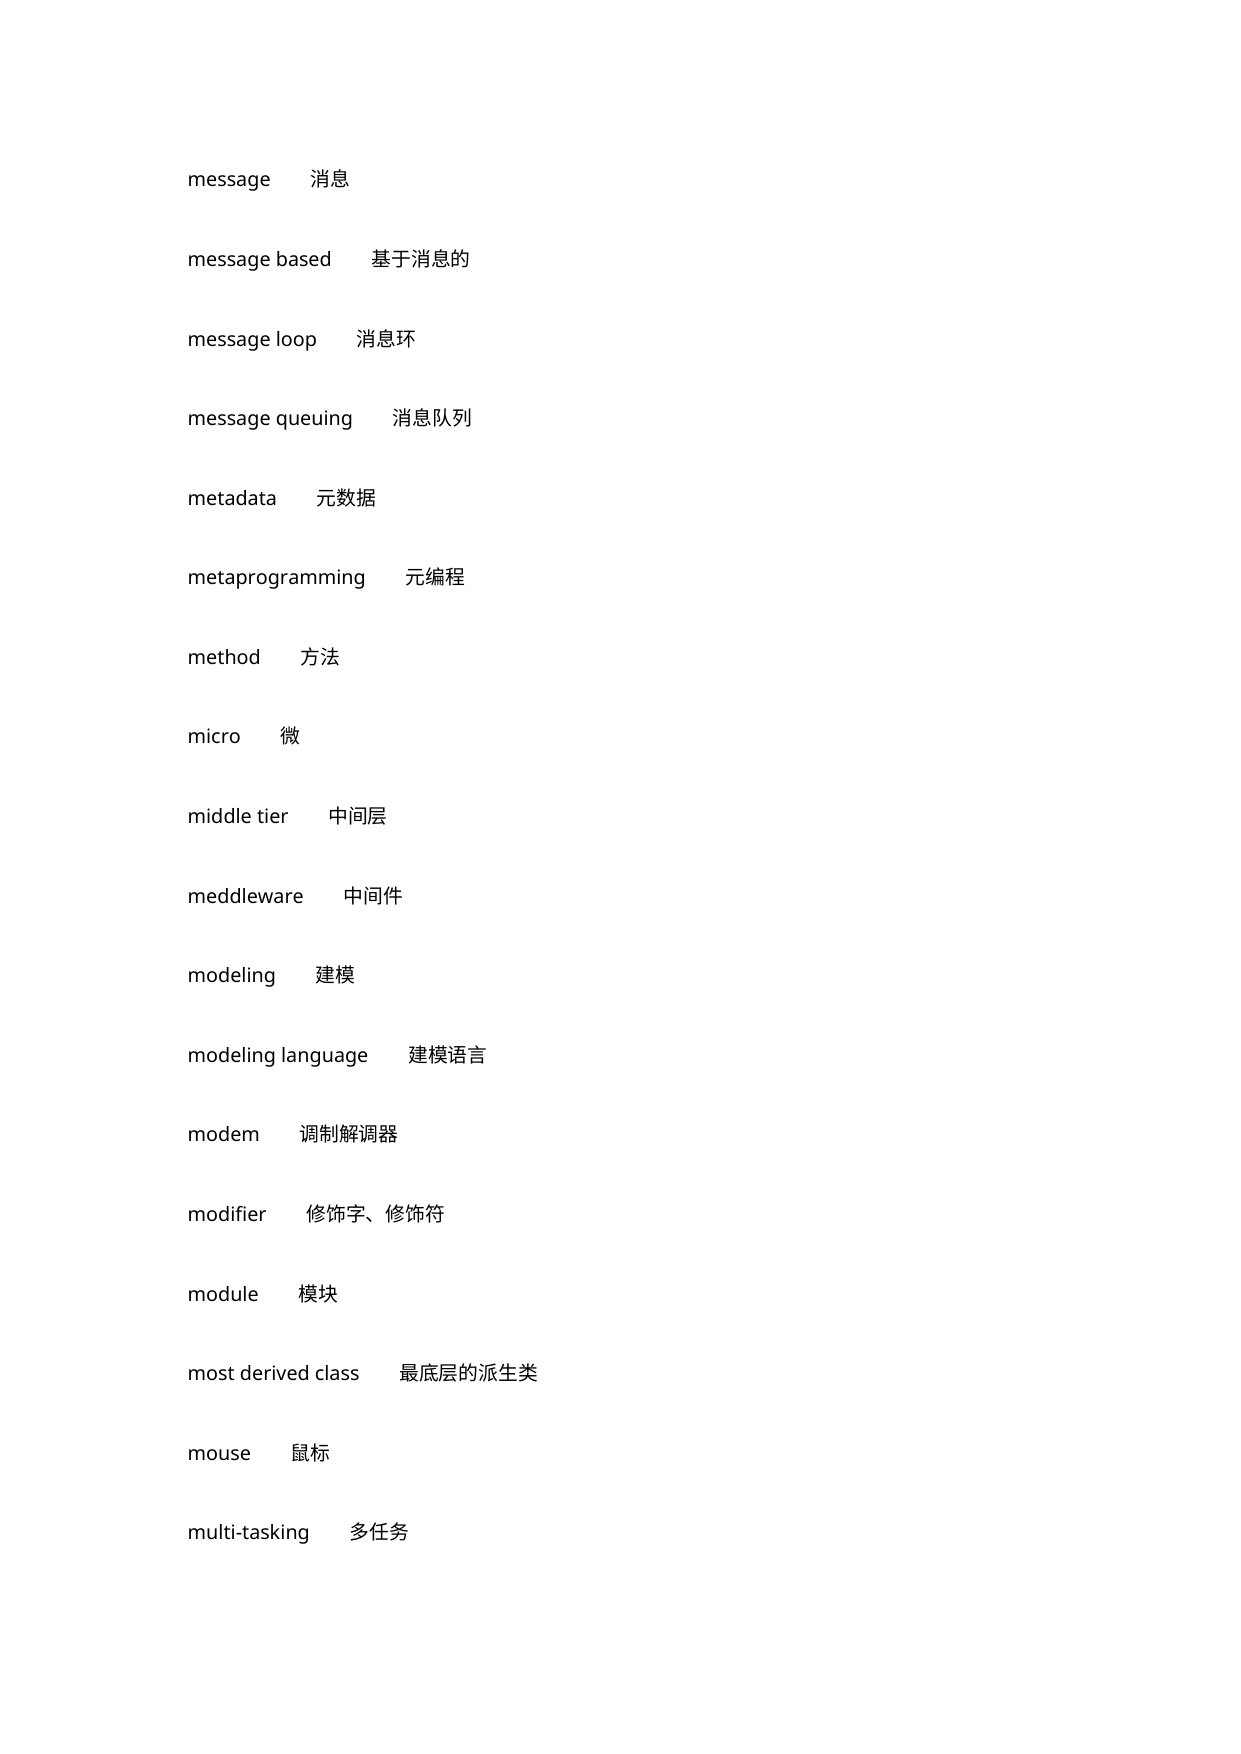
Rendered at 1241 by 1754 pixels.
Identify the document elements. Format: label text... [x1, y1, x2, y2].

text middle tier 中间层 [187, 799, 1053, 831]
text modem 调制解调器 [187, 1117, 1053, 1149]
text meddleware 中间件 [187, 878, 1053, 911]
text modeling 建模 [187, 958, 1053, 990]
text metadata 元数据 [187, 480, 1053, 513]
text module 模块 [187, 1276, 1053, 1309]
text message loop 消息环 [187, 321, 1053, 354]
text modifier 修饰字、修饰符 [187, 1197, 1053, 1229]
text message 消息 [187, 162, 1053, 194]
text micro 微 [187, 719, 1053, 752]
text most derived class 最底层的派生类 [187, 1356, 1053, 1388]
text multi-tasking 多任务 [187, 1515, 1053, 1547]
text method 方法 [187, 639, 1053, 672]
text modeling language 建模语言 [187, 1037, 1053, 1070]
text message based 基于消息的 [187, 242, 1053, 274]
text mouse 鼠标 [187, 1435, 1053, 1468]
text message queuing 消息队列 [187, 401, 1053, 433]
text metaprogramming 元编程 [187, 560, 1053, 592]
